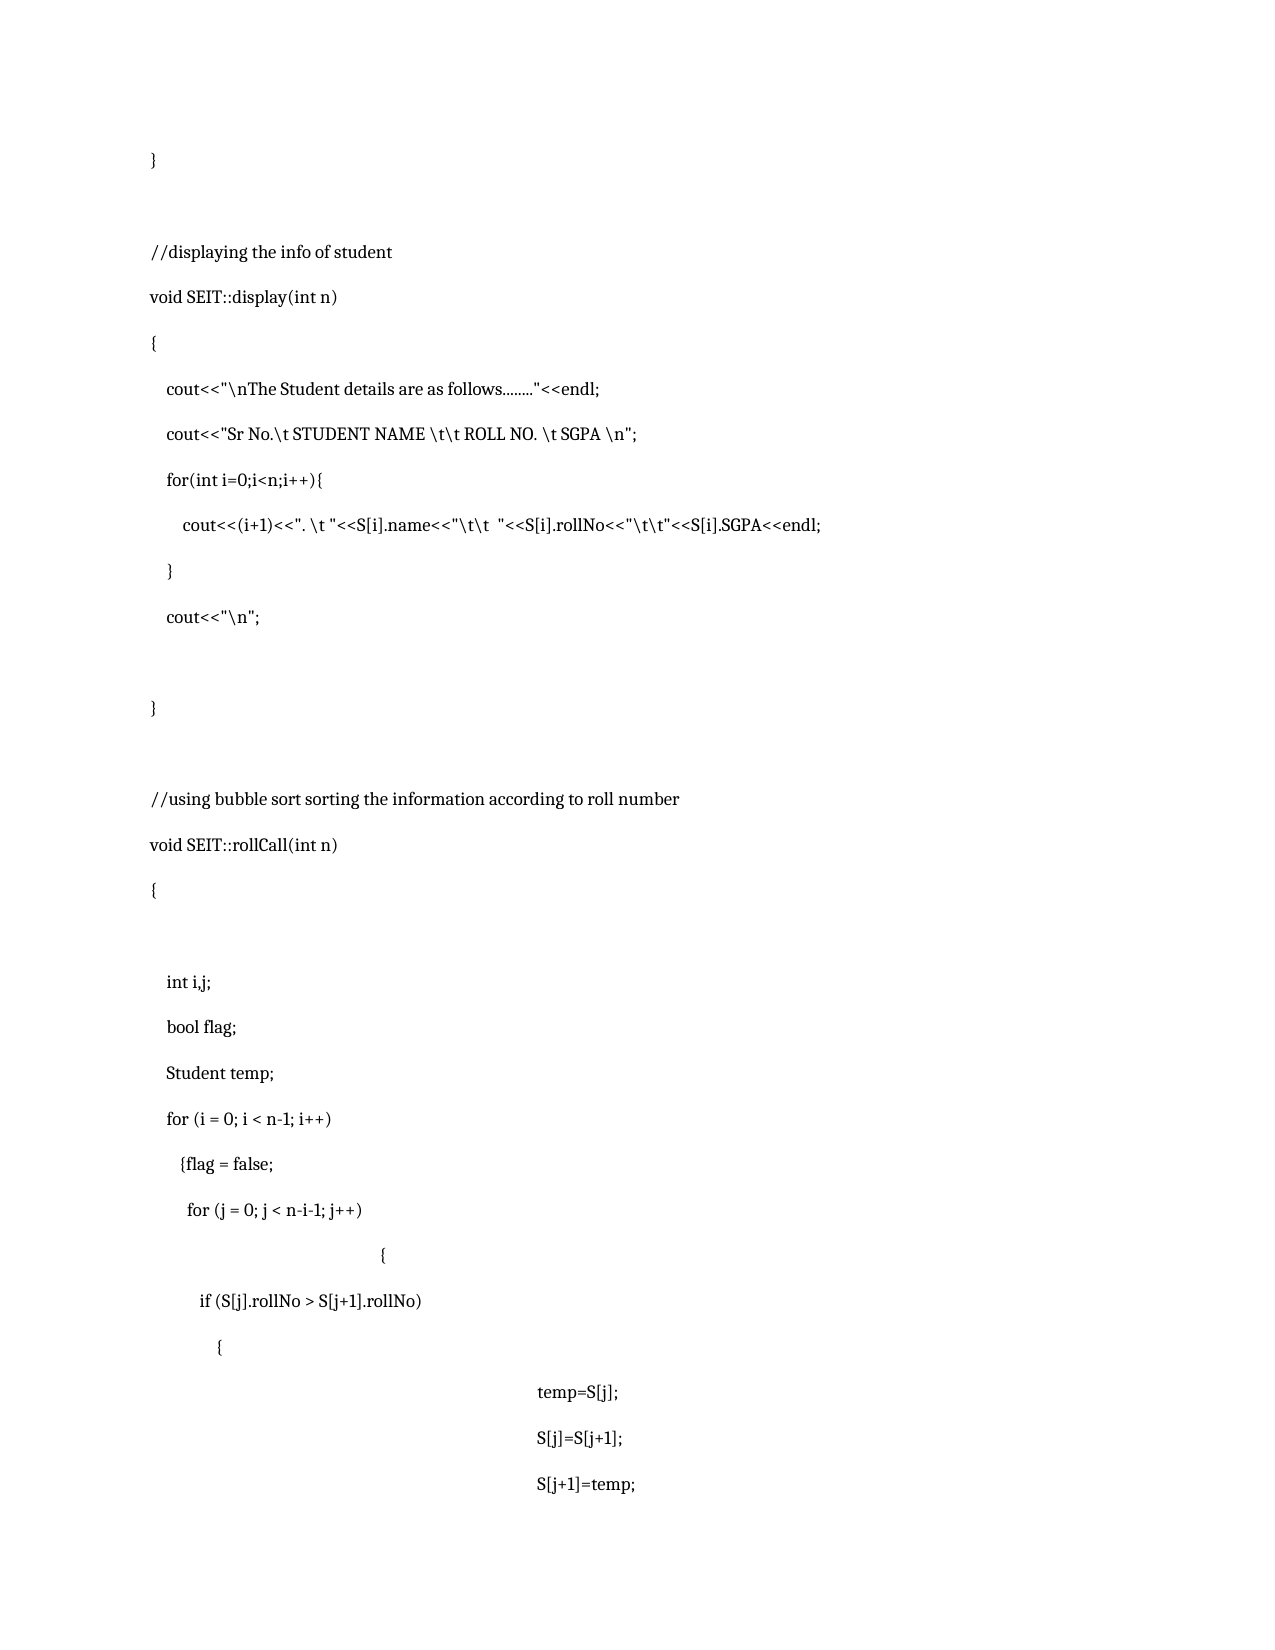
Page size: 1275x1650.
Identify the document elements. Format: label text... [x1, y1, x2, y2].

text {flag = false; [150, 1154, 1125, 1175]
text for (j = 0; j < n-i-1; j++) [150, 1199, 1125, 1221]
text cout<<"Sr No.\t STUDENT NAME \t\t ROLL NO. \t SGPA \n"; [150, 424, 1125, 445]
text S[j]=S[j+1]; [150, 1427, 1125, 1449]
text } [150, 150, 1125, 172]
text for (i = 0; i < n-1; i++) [150, 1108, 1125, 1130]
text for(int i=0;i<n;i++){ [150, 469, 1125, 491]
text cout<<"\nThe Student details are as follows........"<<endl; [150, 378, 1125, 400]
text S[j+1]=temp; [150, 1473, 1125, 1495]
text { [150, 1336, 1125, 1358]
text { [150, 880, 1125, 902]
text } [150, 697, 1125, 719]
text int i,j; [150, 971, 1125, 993]
text //displaying the info of student [150, 241, 1125, 263]
text void SEIT::rollCall(int n) [150, 834, 1125, 856]
text //using bubble sort sorting the information according to roll number [150, 789, 1125, 810]
text } [150, 561, 1125, 582]
text if (S[j].rollNo > S[j+1].rollNo) [150, 1291, 1125, 1312]
text bool flag; [150, 1017, 1125, 1038]
text Student temp; [150, 1062, 1125, 1084]
text cout<<"\n"; [150, 606, 1125, 628]
text temp=S[j]; [150, 1382, 1125, 1403]
text { [150, 332, 1125, 354]
text void SEIT::display(int n) [150, 287, 1125, 308]
text cout<<(i+1)<<". \t "<<S[i].name<<"\t\t "<<S[i].rollNo<<"\t\t"<<S[i].SGPA<<endl; [150, 515, 1125, 537]
text { [150, 1245, 1125, 1267]
